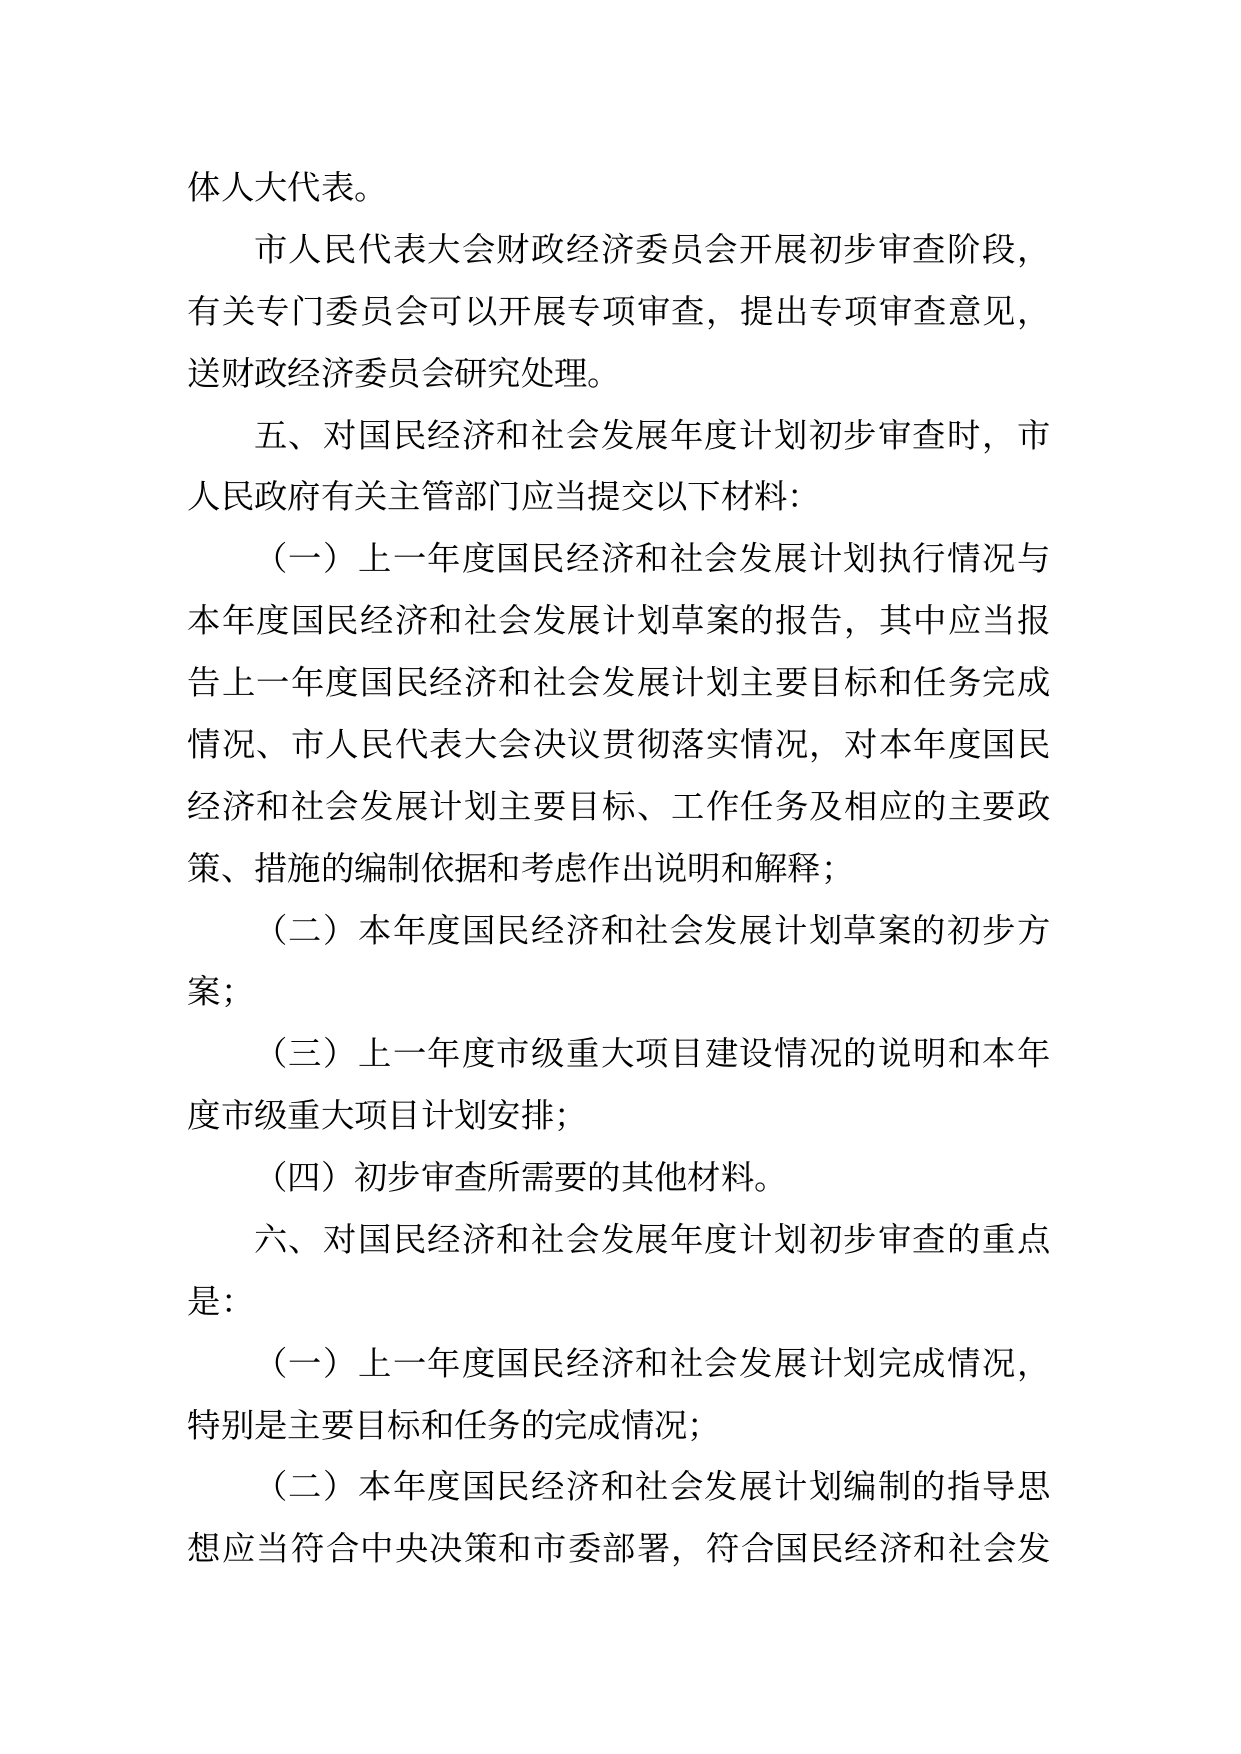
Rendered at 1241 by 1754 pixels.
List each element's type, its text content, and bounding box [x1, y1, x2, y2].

text （四）初步审查所需要的其他材料。 [187, 1140, 1053, 1202]
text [187, 150, 1053, 212]
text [187, 1449, 1053, 1573]
text 市人民代表大会财政经济委员会开展初步审查阶段，有关专门委员会可以开展专项审查，提出专项审查意见，送财政经济委员会研究处理。 [187, 212, 1053, 397]
text （一）上一年度国民经济和社会发展计划完成情况，特别是主要目标和任务的完成情况； [187, 1326, 1053, 1449]
text （二）本年度国民经济和社会发展计划草案的初步方案； [187, 892, 1053, 1016]
text （一）上一年度国民经济和社会发展计划执行情况与本年度国民经济和社会发展计划草案的报告，其中应当报告上一年度国民经济和社会发展计划主要目标和任务完成情况、市人民代表大会决议贯彻落实情况，对本年度国民经济和社会发展计划主要目标、工作任务及相应的主要政策、措施的编制依据和考虑作出说明和解释； [187, 521, 1053, 892]
text （三）上一年度市级重大项目建设情况的说明和本年度市级重大项目计划安排； [187, 1016, 1053, 1140]
text 五、对国民经济和社会发展年度计划初步审查时，市人民政府有关主管部门应当提交以下材料： [187, 397, 1053, 521]
text 六、对国民经济和社会发展年度计划初步审查的重点是： [187, 1202, 1053, 1326]
